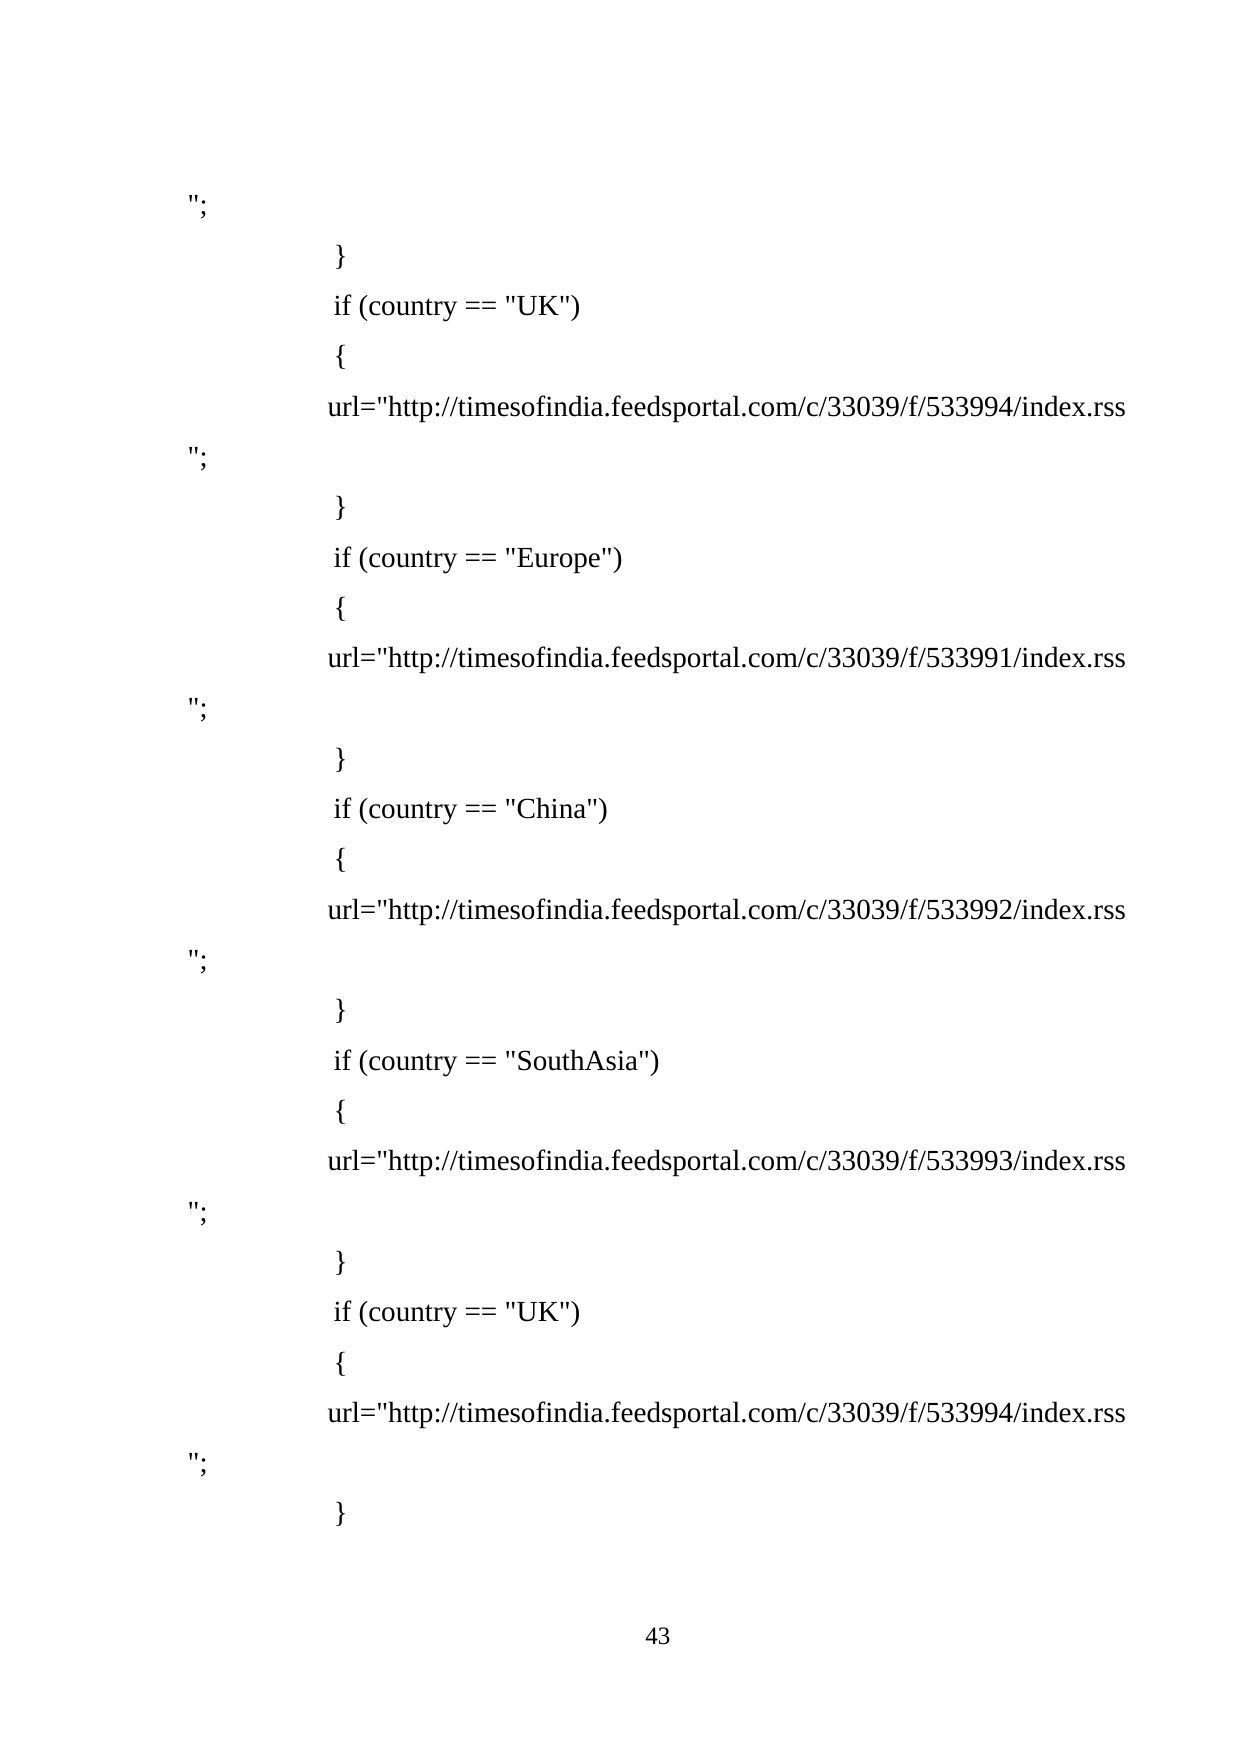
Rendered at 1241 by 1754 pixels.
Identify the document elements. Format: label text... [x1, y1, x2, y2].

text url="http://timesofindia.feedsportal.com/c/33039/f/533993/index.rss"; [187, 1143, 1128, 1227]
text if (country == "UK") [187, 288, 1128, 322]
text } [187, 238, 1128, 271]
text } [187, 741, 1128, 774]
text if (country == "China") [187, 791, 1128, 825]
text { [187, 842, 1128, 875]
text } [187, 489, 1128, 523]
text if (country == "UK") [187, 1294, 1128, 1328]
text { [187, 1345, 1128, 1378]
text if (country == "SouthAsia") [187, 1043, 1128, 1076]
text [187, 187, 1128, 221]
text } [187, 992, 1128, 1026]
text { [187, 338, 1128, 372]
text url="http://timesofindia.feedsportal.com/c/33039/f/533992/index.rss"; [187, 892, 1128, 976]
text } [187, 1244, 1128, 1278]
text url="http://timesofindia.feedsportal.com/c/33039/f/533991/index.rss"; [187, 640, 1128, 724]
text url="http://timesofindia.feedsportal.com/c/33039/f/533994/index.rss"; [187, 1395, 1128, 1479]
text { [187, 1093, 1128, 1127]
text url="http://timesofindia.feedsportal.com/c/33039/f/533994/index.rss"; [187, 389, 1128, 473]
text { [187, 590, 1128, 623]
text } [187, 1496, 1128, 1529]
text if (country == "Europe") [187, 540, 1128, 573]
